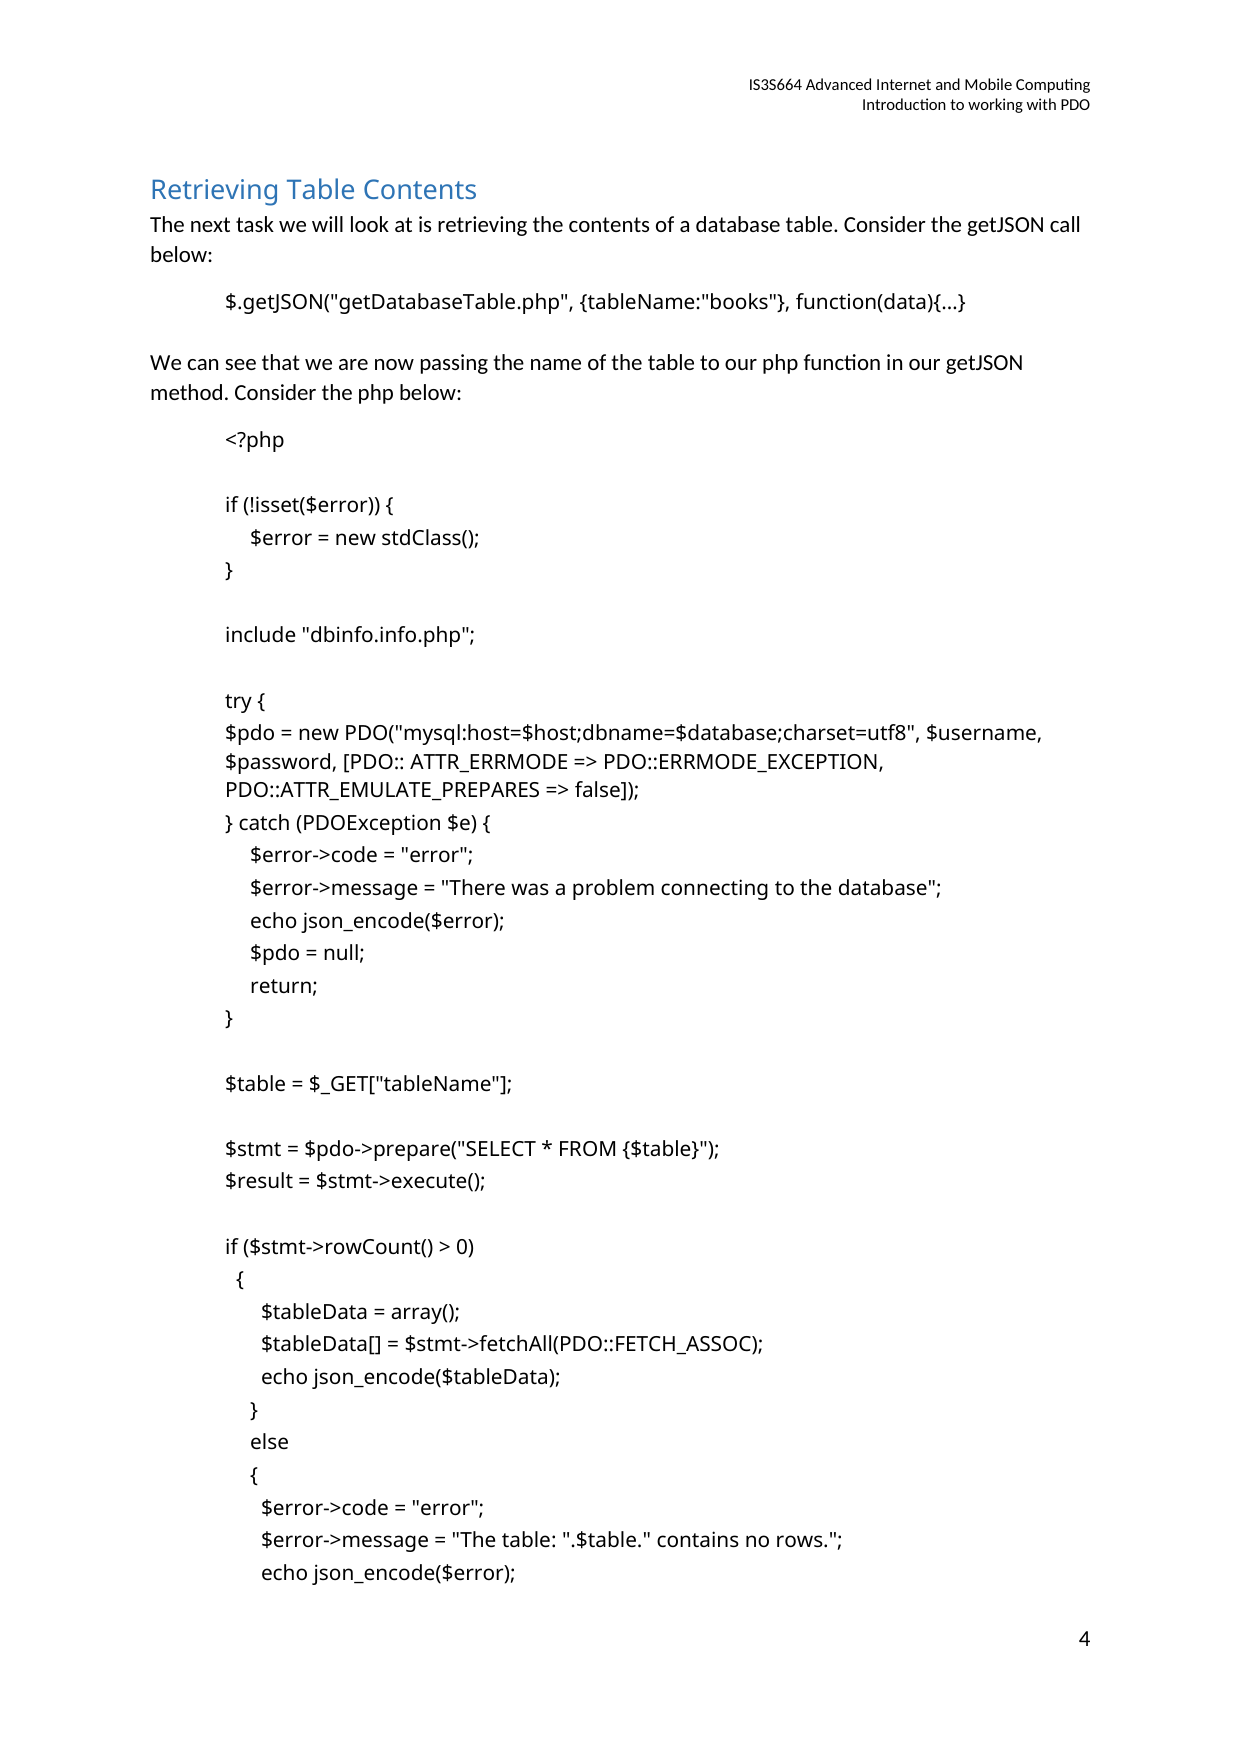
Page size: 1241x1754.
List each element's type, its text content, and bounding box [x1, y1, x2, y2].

text include "dbinfo.info.php"; [225, 621, 1090, 649]
text { [225, 1460, 1090, 1488]
text $error->message = "There was a problem connecting to the database"; [225, 873, 1090, 902]
text else [225, 1427, 1090, 1456]
text try { [225, 686, 1090, 714]
text $tableData[] = $stmt->fetchAll(PDO::FETCH_ASSOC); [225, 1329, 1090, 1358]
text echo json_encode($error); [225, 906, 1090, 934]
text $error->code = "error"; [225, 841, 1090, 869]
text echo json_encode($error); [225, 1558, 1090, 1586]
text $tableData = array(); [225, 1297, 1090, 1325]
text $error->message = "The table: ".$table." contains no rows."; [225, 1525, 1090, 1554]
text echo json_encode($tableData); [225, 1362, 1090, 1391]
text } catch (PDOException $e) { [225, 808, 1090, 836]
text } [225, 1395, 1090, 1423]
text return; [225, 971, 1090, 999]
text $result = $stmt->execute(); [225, 1167, 1090, 1195]
text <?php [225, 425, 1090, 453]
text $table = $_GET["tableName"]; [225, 1069, 1090, 1097]
subtitle Retrieving Table Contents [150, 170, 1090, 207]
text if ($stmt->rowCount() > 0) [225, 1232, 1090, 1260]
text { [225, 1264, 1090, 1293]
text We can see that we are now passing the name of the table to our php function in our getJSON method. Consider the php below: [150, 348, 1090, 406]
text if (!isset($error)) { [225, 490, 1090, 519]
text $pdo = new PDO("mysql:host=$host;dbname=$database;charset=utf8", $username, $password, [PDO:: ATTR_ERRMODE => PDO::ERRMODE_EXCEPTION, PDO::ATTR_EMULATE_PREPARES => false]); [225, 718, 1090, 804]
text $error->code = "error"; [225, 1493, 1090, 1521]
text } [225, 555, 1090, 584]
text The next task we will look at is retrieving the contents of a database table. Consider the getJSON call below: [150, 210, 1090, 268]
text } [225, 1003, 1090, 1032]
text $.getJSON("getDatabaseTable.php", {tableName:"books"}, function(data){…} [225, 287, 1090, 316]
text $error = new stdClass(); [225, 523, 1090, 551]
text $pdo = null; [225, 938, 1090, 967]
text $stmt = $pdo->prepare("SELECT * FROM {$table}"); [225, 1134, 1090, 1162]
